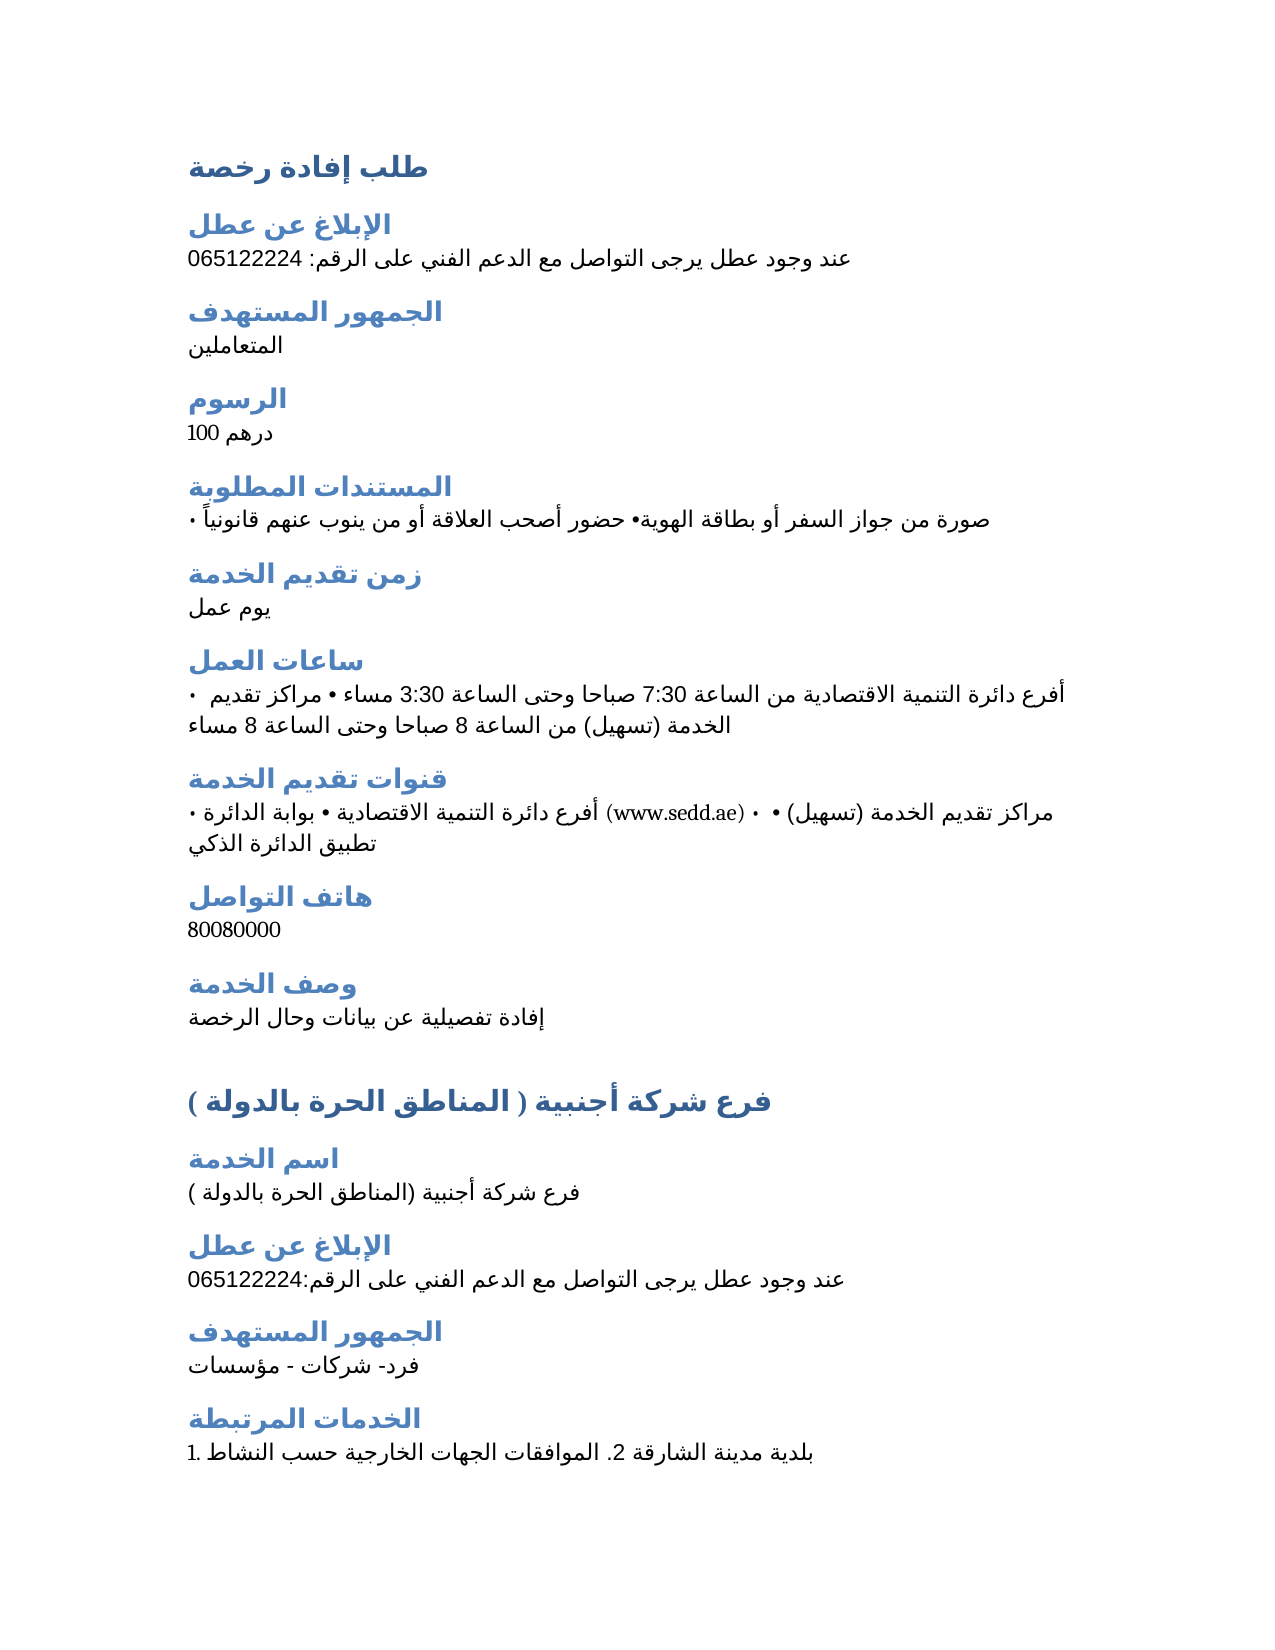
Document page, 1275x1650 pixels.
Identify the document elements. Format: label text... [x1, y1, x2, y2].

text 100 درهم [187, 419, 1087, 446]
subtitle طلب إفادة رخصة [187, 150, 1087, 183]
subtitle الإبلاغ عن عطل [187, 1230, 1087, 1261]
text 80080000 [187, 917, 1087, 943]
subtitle الإبلاغ عن عطل [187, 209, 1087, 241]
subtitle الجمهور المستهدف [187, 296, 1087, 327]
subtitle الرسوم [187, 383, 1087, 414]
text المتعاملين [187, 332, 1087, 358]
text • صورة من جواز السفر أو بطاقة الهوية• حضور أصحب العلاقة أو من ينوب عنهم قانونياً [187, 506, 1087, 534]
text • أفرع دائرة التنمية الاقتصادية • بوابة الدائرة (www.sedd.ae) • مراكز تقديم الخدمة (تسهيل) • تطبيق الدائرة الذكي [187, 799, 1087, 856]
subtitle ساعات العمل [187, 645, 1087, 676]
subtitle فرع شركة أجنبية ( المناطق الحرة بالدولة ) [187, 1084, 1087, 1117]
text عند وجود عطل يرجى التواصل مع الدعم الفني على الرقم:065122224 [187, 1266, 1087, 1292]
text 1. بلدية مدينة الشارقة 2. الموافقات الجهات الخارجية حسب النشاط [187, 1439, 1087, 1466]
text فرع شركة أجنبية (المناطق الحرة بالدولة ) [187, 1179, 1087, 1205]
subtitle الجمهور المستهدف [187, 1317, 1087, 1348]
text عند وجود عطل يرجى التواصل مع الدعم الفني على الرقم: 065122224 [187, 245, 1087, 271]
subtitle زمن تقديم الخدمة [187, 558, 1087, 590]
subtitle المستندات المطلوبة [187, 471, 1087, 502]
subtitle وصف الخدمة [187, 968, 1087, 999]
subtitle قنوات تقديم الخدمة [187, 763, 1087, 794]
text فرد- شركات - مؤسسات [187, 1352, 1087, 1379]
subtitle هاتف التواصل [187, 881, 1087, 912]
subtitle اسم الخدمة [187, 1143, 1087, 1174]
subtitle الخدمات المرتبطة [187, 1403, 1087, 1434]
text إفادة تفصيلية عن بيانات وحال الرخصة [187, 1003, 1087, 1030]
text • أفرع دائرة التنمية الاقتصادية من الساعة 7:30 صباحا وحتى الساعة 3:30 مساء • مراكز تقديم الخدمة (تسهيل) من الساعة 8 صباحا وحتى الساعة 8 مساء [187, 681, 1087, 738]
text يوم عمل [187, 594, 1087, 621]
